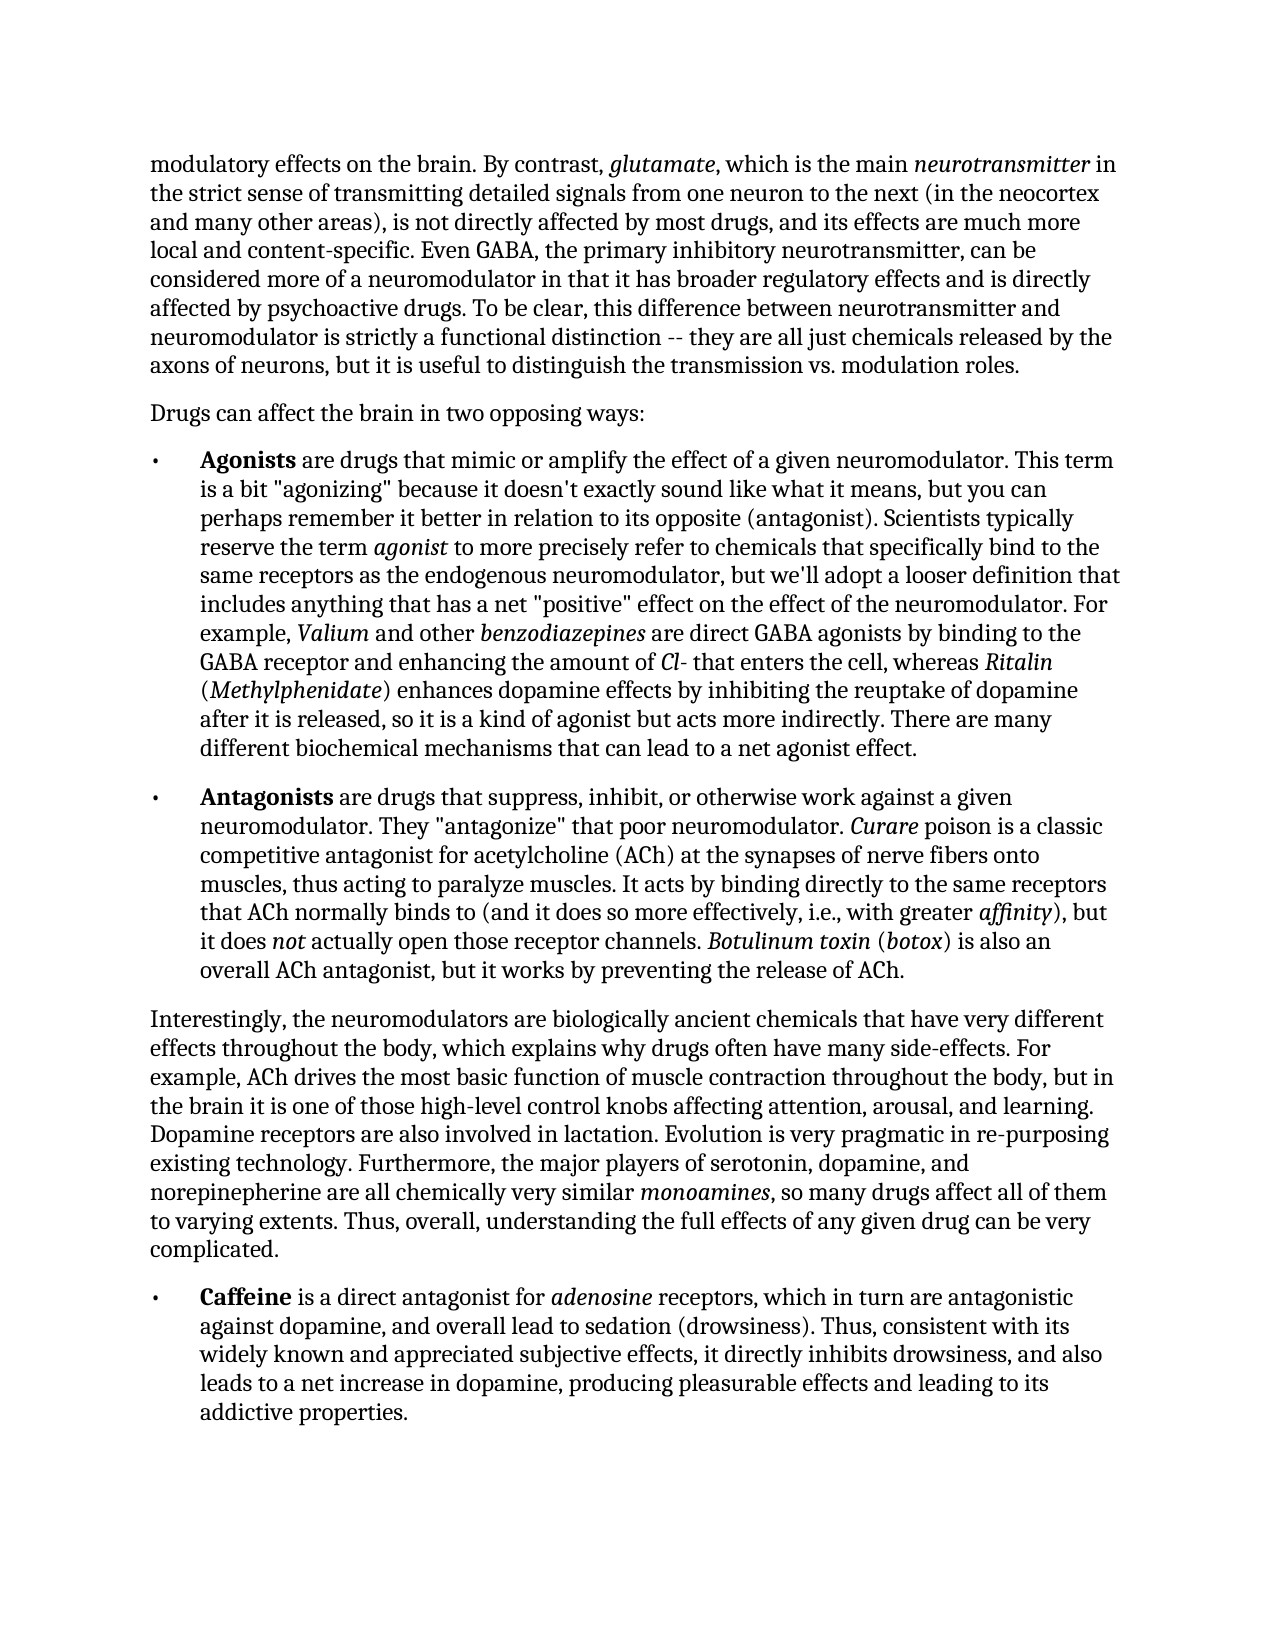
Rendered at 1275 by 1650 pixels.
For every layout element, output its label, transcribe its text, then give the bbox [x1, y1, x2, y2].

text Interestingly, the neuromodulators are biologically ancient chemicals that have very different effects throughout the body, which explains why drugs often have many side-effects. For example, ACh drives the most basic function of muscle contraction throughout the body, but in the brain it is one of those high-level control knobs affecting attention, arousal, and learning. Dopamine receptors are also involved in lactation. Evolution is very pragmatic in re-purposing existing technology. Furthermore, the major players of serotonin, dopamine, and norepinepherine are all chemically very similar monoamines, so many drugs affect all of them to varying extents. Thus, overall, understanding the full effects of any given drug can be very complicated. [150, 1005, 1125, 1264]
list Agonists are drugs that mimic or amplify the effect of a given neuromodulator. This term is a bit "agonizing" because it doesn't exactly sound like what it means, but you can perhaps remember it better in relation to its opposite (antagonist). Scientists typically reserve the term agonist to more precisely refer to chemicals that specifically bind to the same receptors as the endogenous neuromodulator, but we'll adopt a looser definition that includes anything that has a net "positive" effect on the effect of the neuromodulator. For example, Valium and other benzodiazepines are direct GABA agonists by binding to the GABA receptor and enhancing the amount of Cl- that enters the cell, whereas Ritalin (Methylphenidate) enhances dopamine effects by inhibiting the reuptake of dopamine after it is released, so it is a kind of agonist but acts more indirectly. There are many different biochemical mechanisms that can lead to a net agonist effect. [150, 446, 1125, 762]
list Caffeine is a direct antagonist for adenosine receptors, which in turn are antagonistic against dopamine, and overall lead to sedation (drowsiness). Thus, consistent with its widely known and appreciated subjective effects, it directly inhibits drowsiness, and also leads to a net increase in dopamine, producing pleasurable effects and leading to its addictive properties. [150, 1283, 1125, 1427]
list Antagonists are drugs that suppress, inhibit, or otherwise work against a given neuromodulator. They "antagonize" that poor neuromodulator. Curare poison is a classic competitive antagonist for acetylcholine (ACh) at the synapses of nerve fibers onto muscles, thus acting to paralyze muscles. It acts by binding directly to the same receptors that ACh normally binds to (and it does so more effectively, i.e., with greater affinity), but it does not actually open those receptor channels. Botulinum toxin (botox) is also an overall ACh antagonist, but it works by preventing the release of ACh. [150, 783, 1125, 984]
text Drugs can affect the brain in two opposing ways: [150, 399, 1125, 427]
